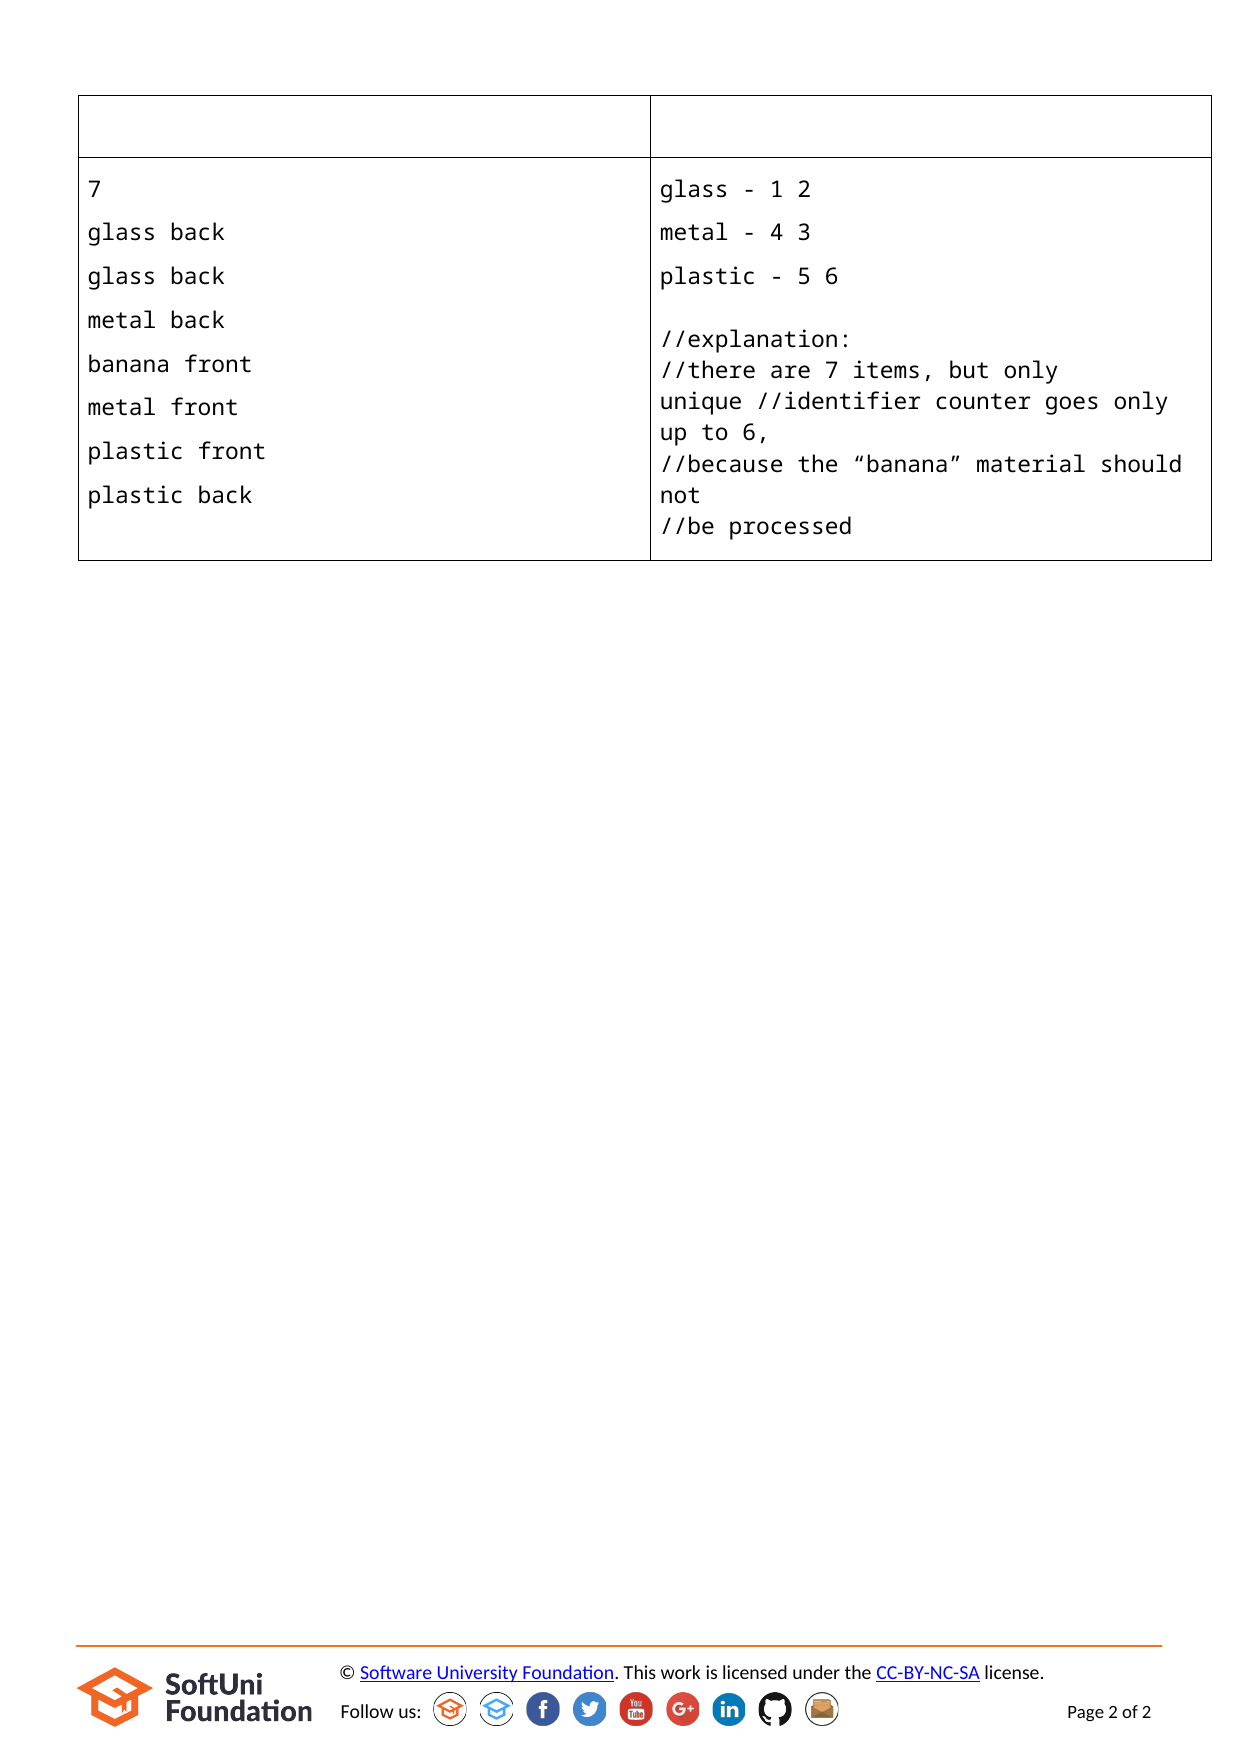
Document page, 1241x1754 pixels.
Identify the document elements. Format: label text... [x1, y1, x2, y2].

picture [480, 1692, 513, 1726]
picture [573, 1692, 607, 1726]
picture [433, 1692, 467, 1726]
picture [666, 1692, 700, 1726]
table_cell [79, 96, 650, 157]
table_cell glass - 1 2 metal - 4 3 plastic - 5 6 //explanation: //there are 7 items, but only unique //identifier counter goes only up to 6, //because the “banana” material should not //be processed [651, 158, 1211, 560]
picture [727, 1707, 738, 1717]
picture [619, 1692, 653, 1726]
picture [805, 1692, 839, 1726]
picture [712, 1693, 722, 1703]
picture [76, 1667, 312, 1727]
picture [736, 1716, 746, 1726]
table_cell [651, 96, 1211, 157]
picture [736, 1693, 746, 1703]
picture [712, 1716, 722, 1726]
picture [758, 1692, 792, 1726]
picture [526, 1692, 560, 1726]
table_cell 7 glass back glass back metal back banana front metal front plastic front plastic back [79, 158, 650, 560]
